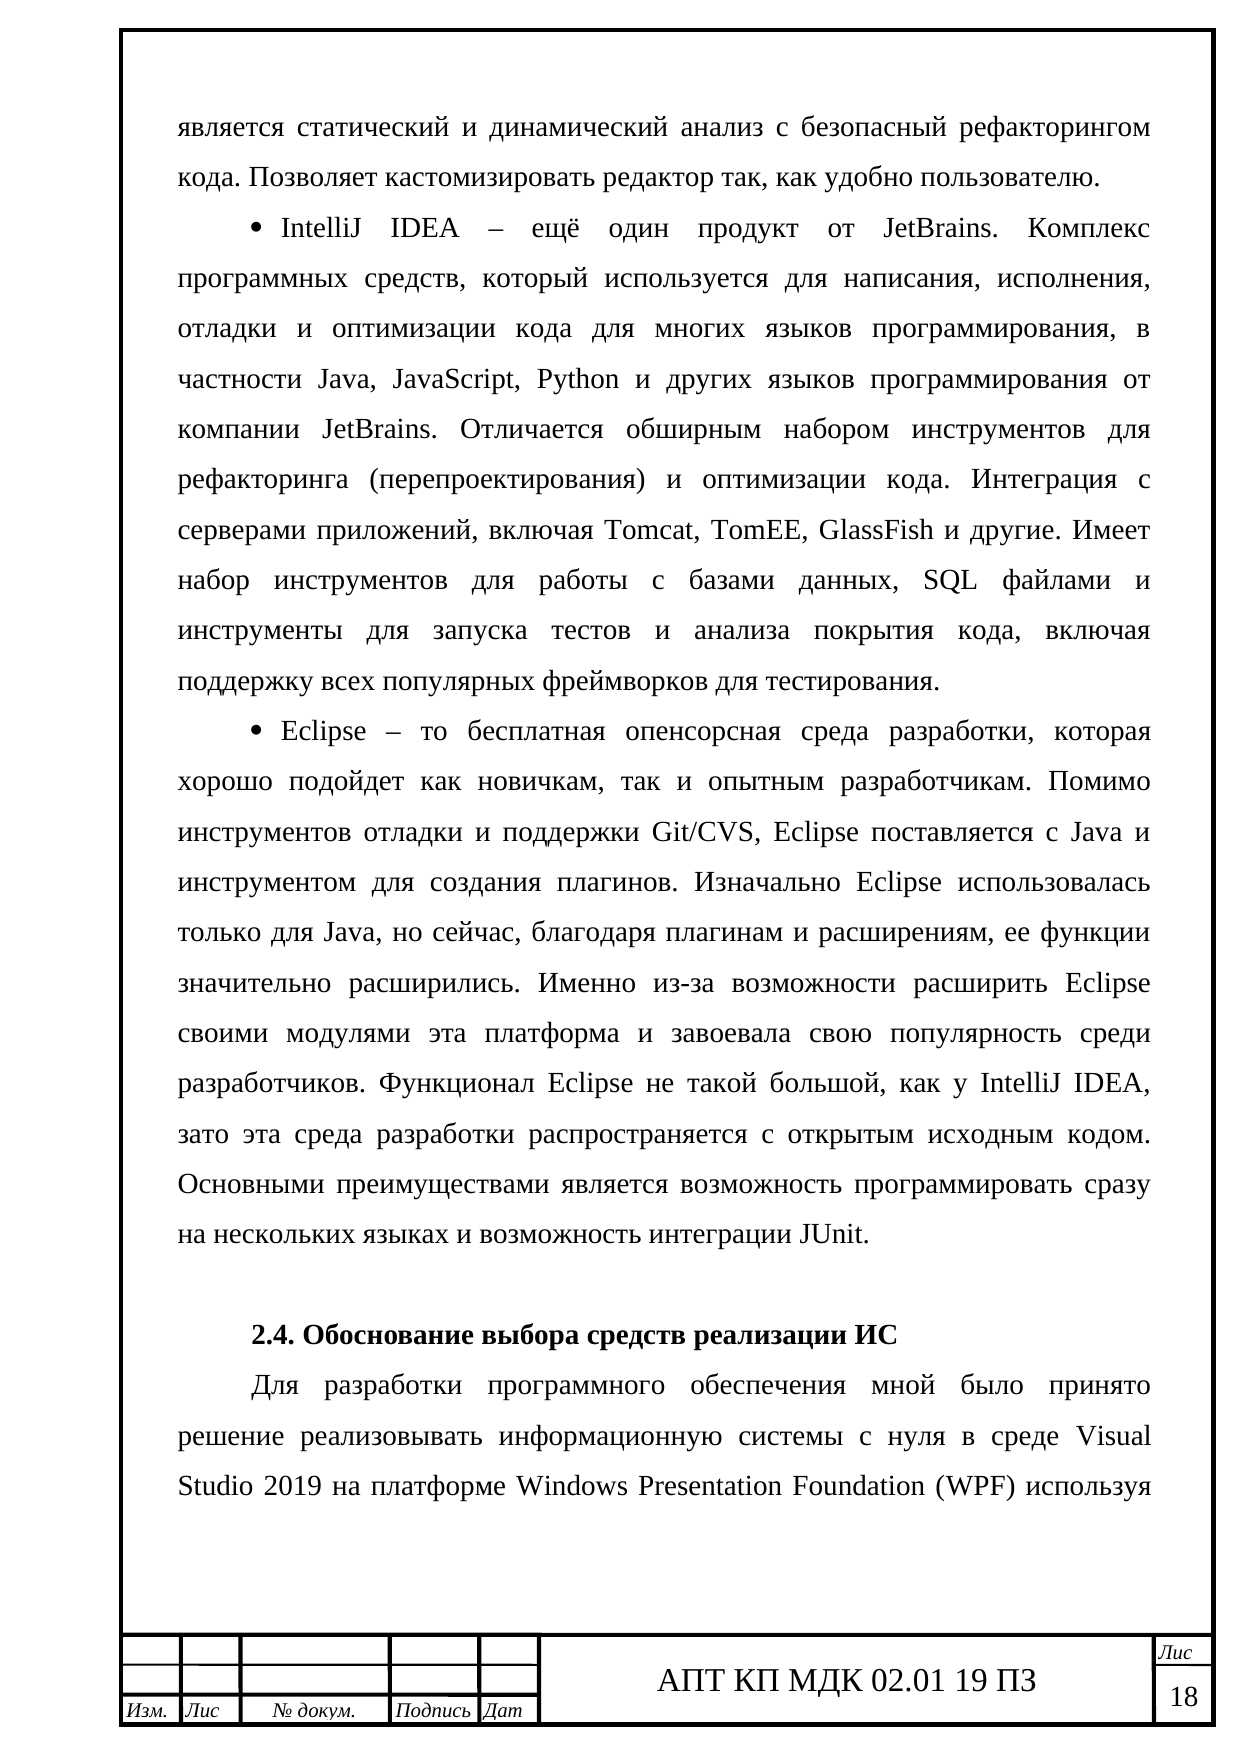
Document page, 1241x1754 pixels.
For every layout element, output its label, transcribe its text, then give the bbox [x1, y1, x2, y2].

subtitle 2.4. Обоснование выбора средств реализации ИС [177, 1317, 1152, 1351]
list IntelliJ IDEA – ещё один продукт от JetBrains. Комплекс программных средств, который используется для написания, исполнения, отладки и оптимизации кода для многих языков программирования, в частности Java, JavaScript, Python и других языков программирования от компании JetBrains. Отличается обширным набором инструментов для рефакторинга (перепроектирования) и оптимизации кода. Интеграция с серверами приложений, включая Tomcat, TomEE, GlassFish и другие. Имеет набор инструментов для работы с базами данных, SQL файлами и инструменты для запуска тестов и анализа покрытия кода, включая поддержку всех популярных фреймворков для тестирования. [177, 210, 1152, 696]
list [177, 109, 1152, 193]
list Eclipse – то бесплатная опенсорсная среда разработки, которая хорошо подойдет как новичкам, так и опытным разработчикам. Помимо инструментов отладки и поддержки Git/CVS, Eclipse поставляется с Java и инструментом для создания плагинов. Изначально Eclipse использовалась только для Java, но сейчас, благодаря плагинам и расширениям, ее функции значительно расширились. Именно из-за возможности расширить Eclipse своими модулями эта платформа и завоевала свою популярность среди разработчиков. Функционал Eclipse не такой большой, как у IntelliJ IDEA, зато эта среда разработки распространяется с открытым исходным кодом. Основными преимуществами является возможность программировать сразу на нескольких языках и возможность интеграции JUnit. [177, 713, 1152, 1250]
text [177, 1367, 1152, 1501]
